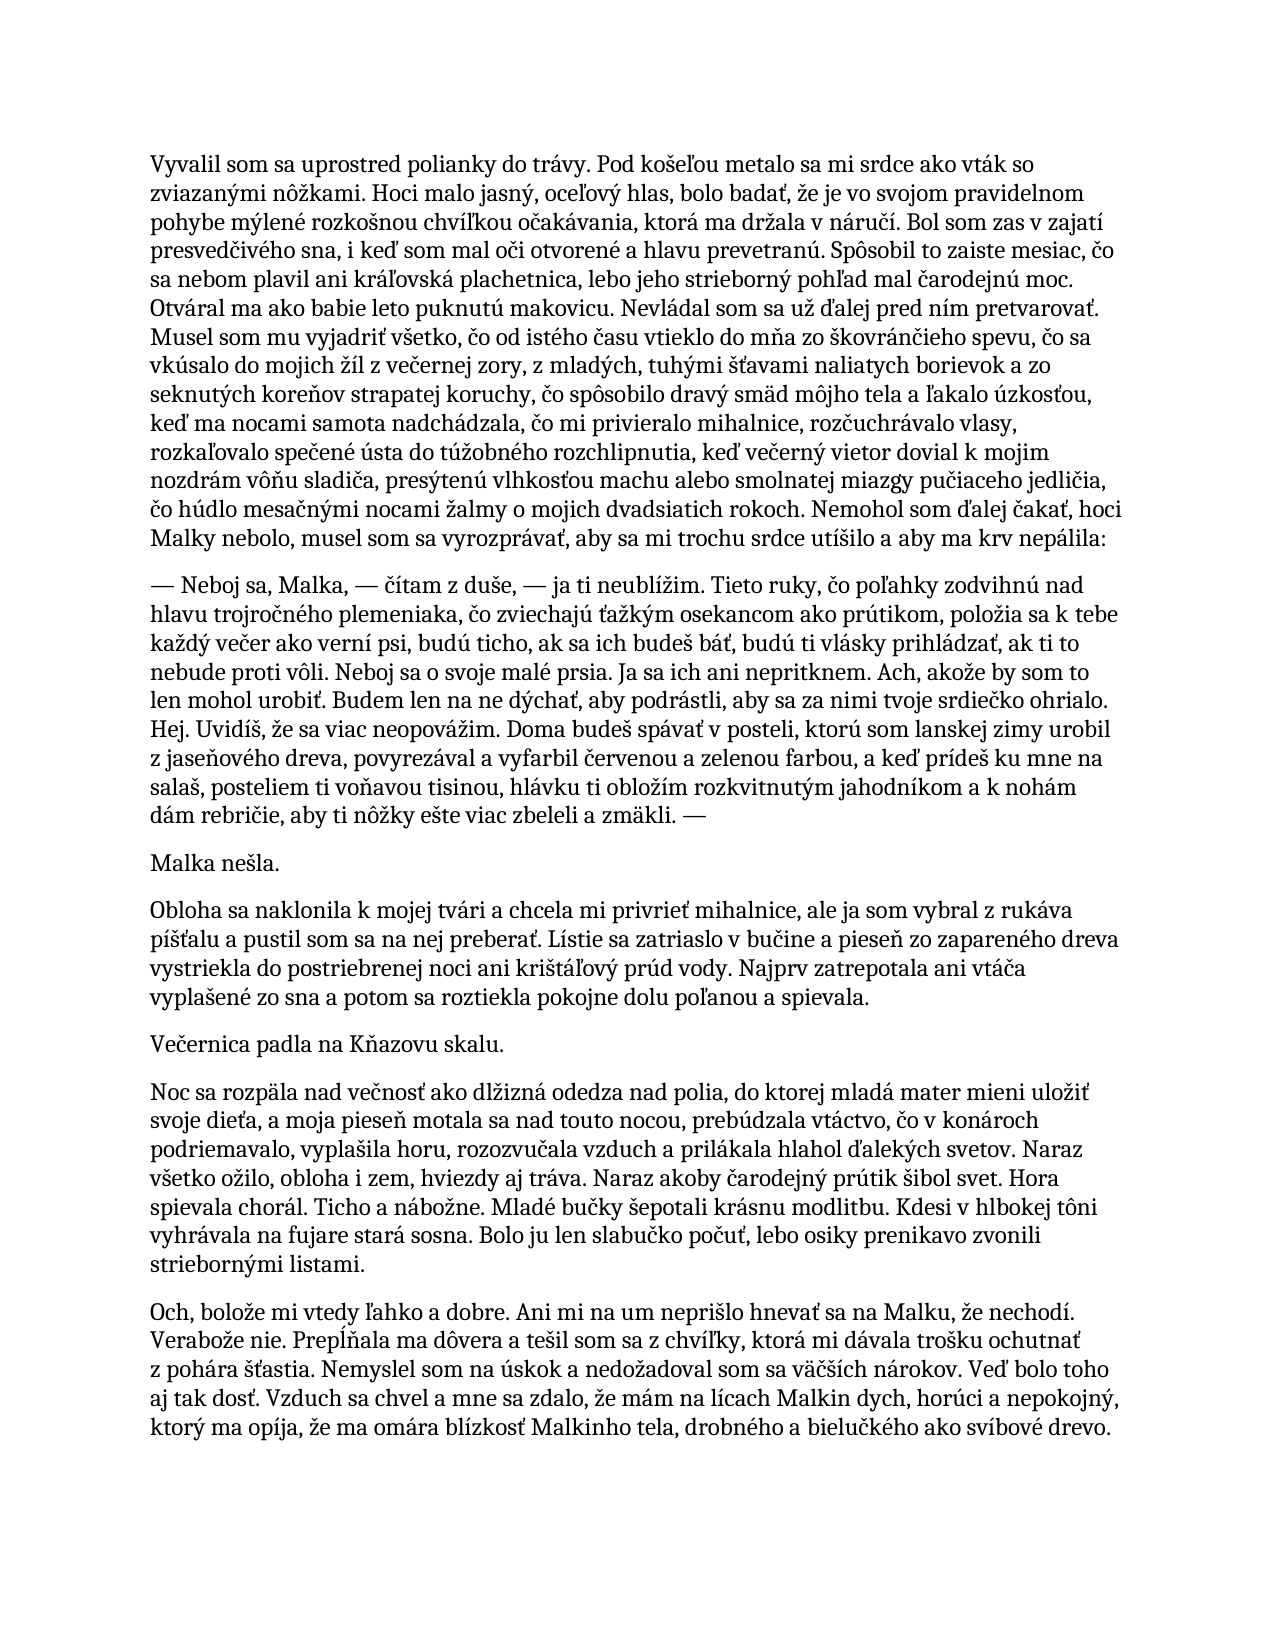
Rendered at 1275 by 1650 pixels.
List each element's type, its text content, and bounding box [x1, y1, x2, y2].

text Vyvalil som sa uprostred polianky do trávy. Pod košeľou metalo sa mi srdce ako vták so zviazanými nôžkami. Hoci malo jasný, oceľový hlas, bolo badať, že je vo svojom pravidelnom pohybe mýlené rozkošnou chvíľkou očakávania, ktorá ma držala v náručí. Bol som zas v zajatí presvedčivého sna, i keď som mal oči otvorené a hlavu prevetranú. Spôsobil to zaiste mesiac, čo sa nebom plavil ani kráľovská plachetnica, lebo jeho strieborný pohľad mal čarodejnú moc. Otváral ma ako babie leto puknutú makovicu. Nevládal som sa už ďalej pred ním pretvarovať. Musel som mu vyjadriť všetko, čo od istého času vtieklo do mňa zo škovránčieho spevu, čo sa vkúsalo do mojich žíl z večernej zory, z mladých, tuhými šťavami naliatych borievok a zo seknutých koreňov strapatej koruchy, čo spôsobilo dravý smäd môjho tela a ľakalo úzkosťou, keď ma nocami samota nadchádzala, čo mi privieralo mihalnice, rozčuchrávalo vlasy, rozkaľovalo spečené ústa do túžobného rozchlipnutia, keď večerný vietor dovial k mojim nozdrám vôňu sladiča, presýtenú vlhkosťou machu alebo smolnatej miazgy pučiaceho jedličia, čo húdlo mesačnými nocami žalmy o mojich dvadsiatich rokoch. Nemohol som ďalej čakať, hoci Malky nebolo, musel som sa vyrozprávať, aby sa mi trochu srdce utíšilo a aby ma krv nepálila: [150, 150, 1125, 552]
text — Neboj sa, Malka, — čítam z duše, — ja ti neublížim. Tieto ruky, čo poľahky zodvihnú nad hlavu trojročného plemeniaka, čo zviechajú ťažkým osekancom ako prútikom, položia sa k tebe každý večer ako verní psi, budú ticho, ak sa ich budeš báť, budú ti vlásky prihládzať, ak ti to nebude proti vôli. Neboj sa o svoje malé prsia. Ja sa ich ani nepritknem. Ach, akože by som to len mohol urobiť. Budem len na ne dýchať, aby podrástli, aby sa za nimi tvoje srdiečko ohrialo. Hej. Uvidíš, že sa viac neopovážim. Doma budeš spávať v posteli, ktorú som lanskej zimy urobil z jaseňového dreva, povyrezával a vyfarbil červenou a zelenou farbou, a keď prídeš ku mne na salaš, posteliem ti voňavou tisinou, hlávku ti obložím rozkvitnutým jahodníkom a k nohám dám rebričie, aby ti nôžky ešte viac zbeleli a zmäkli. — [150, 571, 1125, 830]
text Malka nešla. [150, 849, 1125, 877]
text Obloha sa naklonila k mojej tvári a chcela mi privrieť mihalnice, ale ja som vybral z rukáva píšťalu a pustil som sa na nej preberať. Lístie sa zatriaslo v bučine a pieseň zo zapareného dreva vystriekla do postriebrenej noci ani krištáľový prúd vody. Najprv zatrepotala ani vtáča vyplašené zo sna a potom sa roztiekla pokojne dolu poľanou a spievala. [150, 896, 1125, 1011]
text Noc sa rozpäla nad večnosť ako dlžizná odedza nad polia, do ktorej mladá mater mieni uložiť svoje dieťa, a moja pieseň motala sa nad touto nocou, prebúdzala vtáctvo, čo v konároch podriemavalo, vyplašila horu, rozozvučala vzduch a prilákala hlahol ďalekých svetov. Naraz všetko ožilo, obloha i zem, hviezdy aj tráva. Naraz akoby čarodejný prútik šibol svet. Hora spievala chorál. Ticho a nábožne. Mladé bučky šepotali krásnu modlitbu. Kdesi v hlbokej tôni vyhrávala na fujare stará sosna. Bolo ju len slabučko počuť, lebo osiky prenikavo zvonili striebornými listami. [150, 1077, 1125, 1279]
text Och, bolože mi vtedy ľahko a dobre. Ani mi na um neprišlo hnevať sa na Malku, že nechodí. Verabože nie. Prepĺňala ma dôvera a tešil som sa z chvíľky, ktorá mi dávala trošku ochutnať z pohára šťastia. Nemyslel som na úskok a nedožadoval som sa väčších nárokov. Veď bolo toho aj tak dosť. Vzduch sa chvel a mne sa zdalo, že mám na lícach Malkin dych, horúci a nepokojný, ktorý ma opíja, že ma omára blízkosť Malkinho tela, drobného a bielučkého ako svíbové drevo. [150, 1297, 1125, 1441]
text Večernica padla na Kňazovu skalu. [150, 1030, 1125, 1059]
